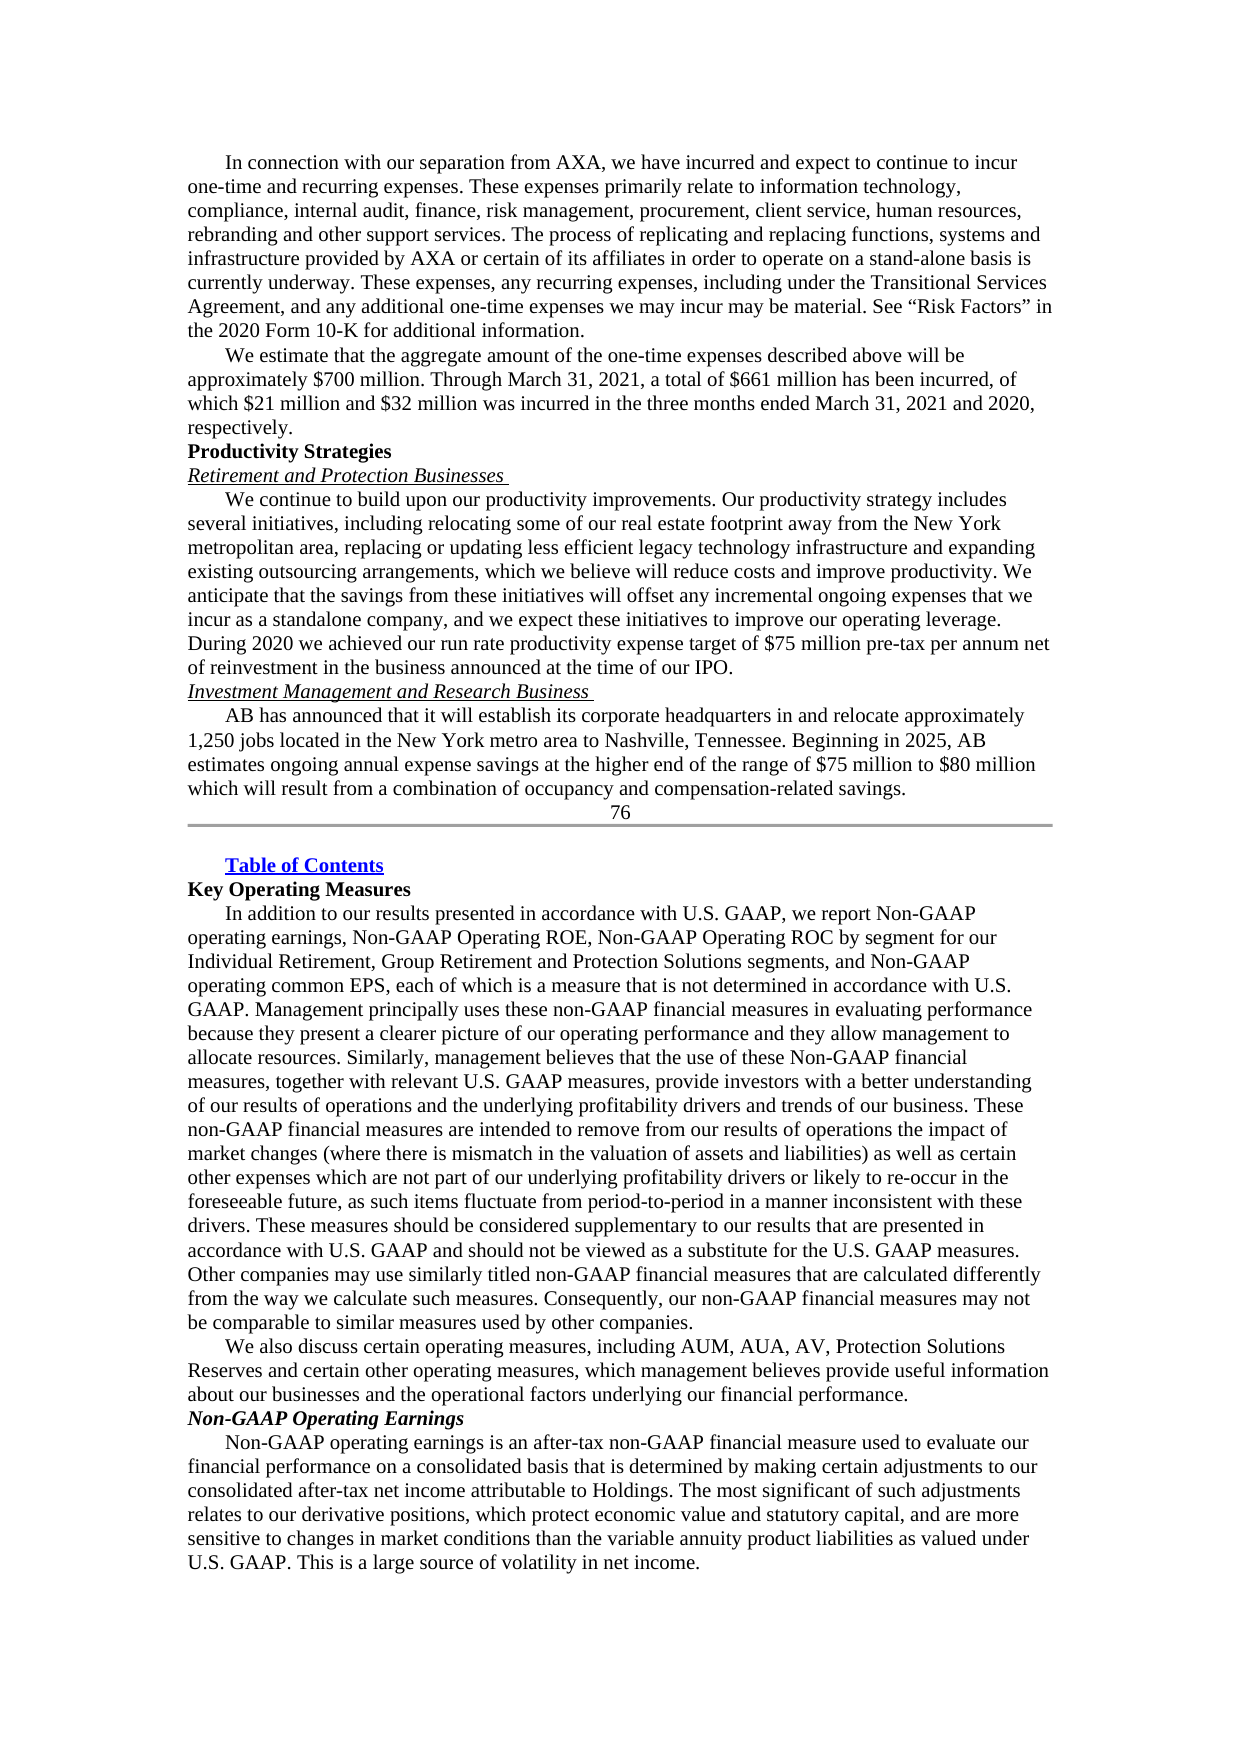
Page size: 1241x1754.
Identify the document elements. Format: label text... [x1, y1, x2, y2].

text Non-GAAP Operating Earnings [187, 1406, 1053, 1430]
text We continue to build upon our productivity improvements. Our productivity strategy includes several initiatives, including relocating some of our real estate footprint away from the New York metropolitan area, replacing or updating less efficient legacy technology infrastructure and expanding existing outsourcing arrangements, which we believe will reduce costs and improve productivity. We anticipate that the savings from these initiatives will offset any incremental ongoing expenses that we incur as a standalone company, and we expect these initiatives to improve our operating leverage. During 2020 we achieved our run rate productivity expense target of $75 million pre-tax per annum net of reinvestment in the business announced at the time of our IPO. [187, 487, 1053, 679]
text In connection with our separation from AXA, we have incurred and expect to continue to incur one-time and recurring expenses. These expenses primarily relate to information technology, compliance, internal audit, finance, risk management, procurement, client service, human resources, rebranding and other support services. The process of replicating and replacing functions, systems and infrastructure provided by AXA or certain of its affiliates in order to operate on a stand-alone basis is currently underway. These expenses, any recurring expenses, including under the Transitional Services Agreement, and any additional one-time expenses we may incur may be material. See “Risk Factors” in the 2020 Form 10-K for additional information. [187, 150, 1053, 342]
text Non-GAAP operating earnings is an after-tax non-GAAP financial measure used to evaluate our financial performance on a consolidated basis that is determined by making certain adjustments to our consolidated after-tax net income attributable to Holdings. The most significant of such adjustments relates to our derivative positions, which protect economic value and statutory capital, and are more sensitive to changes in market conditions than the variable annuity product liabilities as valued under U.S. GAAP. This is a large source of volatility in net income. [187, 1430, 1053, 1574]
text We also discuss certain operating measures, including AUM, AUA, AV, Protection Solutions Reserves and certain other operating measures, which management believes provide useful information about our businesses and the operational factors underlying our financial performance. [187, 1334, 1053, 1406]
text Retirement and Protection Businesses [187, 463, 1053, 487]
text We estimate that the aggregate amount of the one-time expenses described above will be approximately $700 million. Through March 31, 2021, a total of $661 million has been incurred, of which $21 million and $32 million was incurred in the three months ended March 31, 2021 and 2020, respectively. [187, 342, 1053, 439]
text In addition to our results presented in accordance with U.S. GAAP, we report Non-GAAP operating earnings, Non-GAAP Operating ROE, Non-GAAP Operating ROC by segment for our Individual Retirement, Group Retirement and Protection Solutions segments, and Non-GAAP operating common EPS, each of which is a measure that is not determined in accordance with U.S. GAAP. Management principally uses these non-GAAP financial measures in evaluating performance because they present a clearer picture of our operating performance and they allow management to allocate resources. Similarly, management believes that the use of these Non-GAAP financial measures, together with relevant U.S. GAAP measures, provide investors with a better understanding of our results of operations and the underlying profitability drivers and trends of our business. These non-GAAP financial measures are intended to remove from our results of operations the impact of market changes (where there is mismatch in the valuation of assets and liabilities) as well as certain other expenses which are not part of our underlying profitability drivers or likely to re-occur in the foreseeable future, as such items fluctuate from period-to-period in a manner inconsistent with these drivers. These measures should be considered supplementary to our results that are presented in accordance with U.S. GAAP and should not be viewed as a substitute for the U.S. GAAP measures. Other companies may use similarly titled non-GAAP financial measures that are calculated differently from the way we calculate such measures. Consequently, our non-GAAP financial measures may not be comparable to similar measures used by other companies. [187, 901, 1053, 1334]
text Table of Contents [187, 852, 1053, 877]
text Key Operating Measures [187, 877, 1053, 901]
text AB has announced that it will establish its corporate headquarters in and relocate approximately 1,250 jobs located in the New York metro area to Nashville, Tennessee. Beginning in 2025, AB estimates ongoing annual expense savings at the higher end of the range of $75 million to $80 million which will result from a combination of occupancy and compensation-related savings. [187, 703, 1053, 800]
text Productivity Strategies [187, 439, 1053, 463]
text 76 [187, 800, 1053, 823]
text Investment Management and Research Business [187, 679, 1053, 703]
